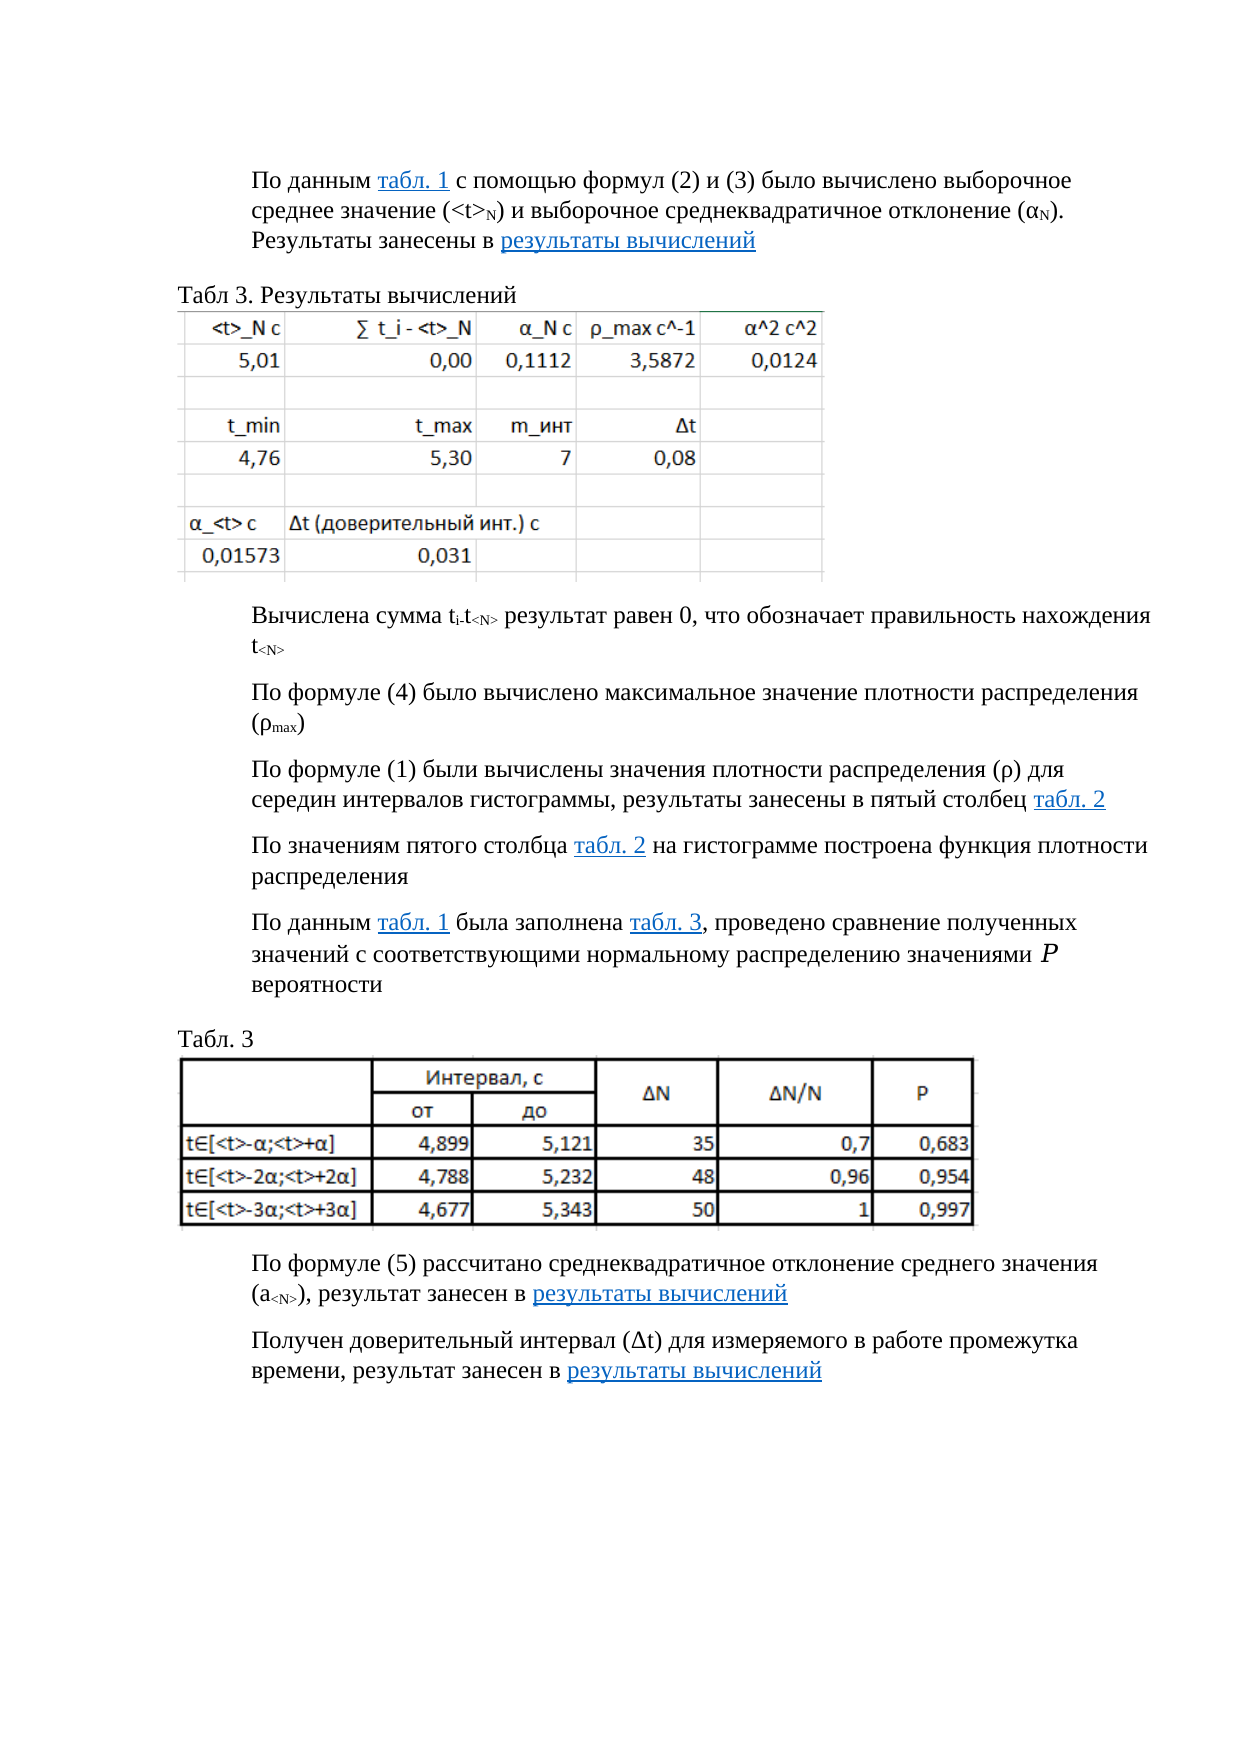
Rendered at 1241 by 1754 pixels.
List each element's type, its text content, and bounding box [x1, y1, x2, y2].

text По формуле (4) было вычислено максимальное значение плотности распределения (ρmax) [251, 677, 1152, 736]
text По значениям пятого столбца табл. 2 на гистограмме построена функция плотности распределения [251, 831, 1152, 889]
text По данным табл. 1 с помощью формул (2) и (3) было вычислено выборочное среднее значение (<t>N) и выборочное среднеквадратичное отклонение (αN). Результаты занесены в результаты вычислений [251, 165, 1152, 254]
text По формуле (1) были вычислены значения плотности распределения (ρ) для середин интервалов гистограммы, результаты занесены в пятый столбец табл. 2 [251, 754, 1152, 813]
text Вычислена сумма ti-t<N> результат равен 0, что обозначает правильность нахождения t<N> [251, 600, 1152, 659]
text По данным табл. 1 была заполнена табл. 3, проведено сравнение полученных значений с соответствующими нормальному распределению значениями 𝑃 вероятности [251, 907, 1152, 998]
subtitle Табл. 3 [177, 1024, 1152, 1053]
text Получен доверительный интервал (Δt) для измеряемого в работе промежутка времени, результат занесен в результаты вычислений [251, 1325, 1152, 1384]
picture [177, 1055, 979, 1231]
picture [177, 311, 825, 582]
text По формуле (5) рассчитано среднеквадратичное отклонение среднего значения (a<N>), результат занесен в результаты вычислений [251, 1248, 1152, 1307]
subtitle Табл 3. Результаты вычислений [177, 280, 1152, 309]
